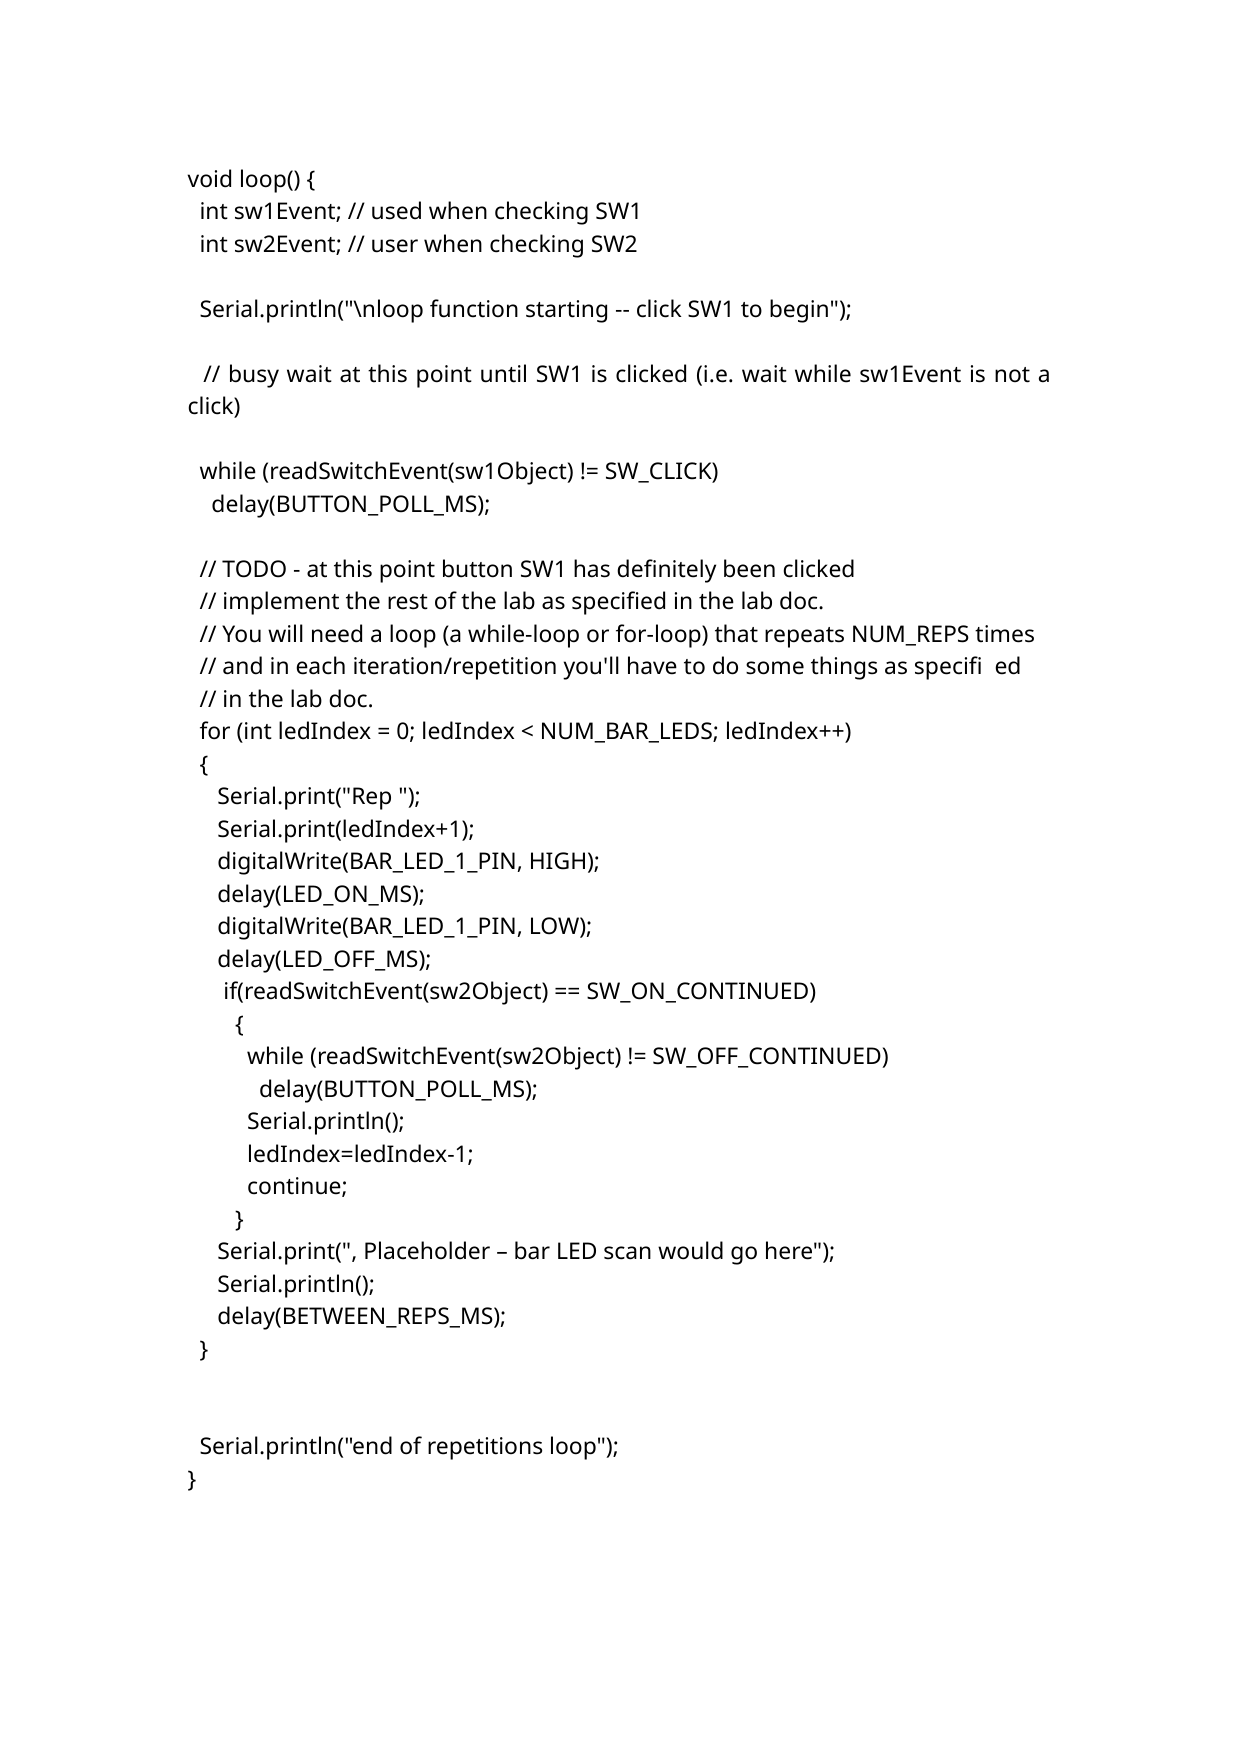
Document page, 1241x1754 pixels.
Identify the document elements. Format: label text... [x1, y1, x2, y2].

text delay(BUTTON_POLL_MS); [187, 487, 1053, 519]
text continue; [187, 1169, 1053, 1202]
text // busy wait at this point until SW1 is clicked (i.e. wait while sw1Event is not a click) [187, 357, 1053, 422]
text if(readSwitchEvent(sw2Object) == SW_ON_CONTINUED) [187, 974, 1053, 1007]
text ledIndex=ledIndex-1; [187, 1137, 1053, 1169]
text } [187, 1332, 1053, 1364]
text while (readSwitchEvent(sw2Object) != SW_OFF_CONTINUED) [187, 1039, 1053, 1072]
text delay(LED_ON_MS); [187, 877, 1053, 909]
text { [187, 747, 1053, 779]
text delay(BUTTON_POLL_MS); [187, 1072, 1053, 1104]
text digitalWrite(BAR_LED_1_PIN, HIGH); [187, 844, 1053, 877]
text Serial.println("end of repetitions loop"); [187, 1429, 1053, 1462]
text int sw1Event; // used when checking SW1 [187, 194, 1053, 227]
text } [187, 1462, 1053, 1494]
text delay(LED_OFF_MS); [187, 942, 1053, 974]
text Serial.print(", Placeholder – bar LED scan would go here"); [187, 1234, 1053, 1267]
text void loop() { [187, 162, 1053, 194]
text digitalWrite(BAR_LED_1_PIN, LOW); [187, 909, 1053, 942]
text // TODO - at this point button SW1 has definitely been clicked [187, 552, 1053, 584]
text } [187, 1202, 1053, 1234]
text for (int ledIndex = 0; ledIndex < NUM_BAR_LEDS; ledIndex++) [187, 714, 1053, 747]
text Serial.println(); [187, 1104, 1053, 1137]
text // in the lab doc. [187, 682, 1053, 714]
text // You will need a loop (a while-loop or for-loop) that repeats NUM_REPS times [187, 617, 1053, 649]
text Serial.println("\nloop function starting -- click SW1 to begin"); [187, 292, 1053, 324]
text // and in each iteration/repetition you'll have to do some things as specifi ed [187, 649, 1053, 682]
text Serial.print("Rep "); [187, 779, 1053, 812]
text delay(BETWEEN_REPS_MS); [187, 1299, 1053, 1332]
text Serial.print(ledIndex+1); [187, 812, 1053, 844]
text { [187, 1007, 1053, 1039]
text Serial.println(); [187, 1267, 1053, 1299]
text // implement the rest of the lab as specified in the lab doc. [187, 584, 1053, 617]
text while (readSwitchEvent(sw1Object) != SW_CLICK) [187, 454, 1053, 487]
text int sw2Event; // user when checking SW2 [187, 227, 1053, 259]
